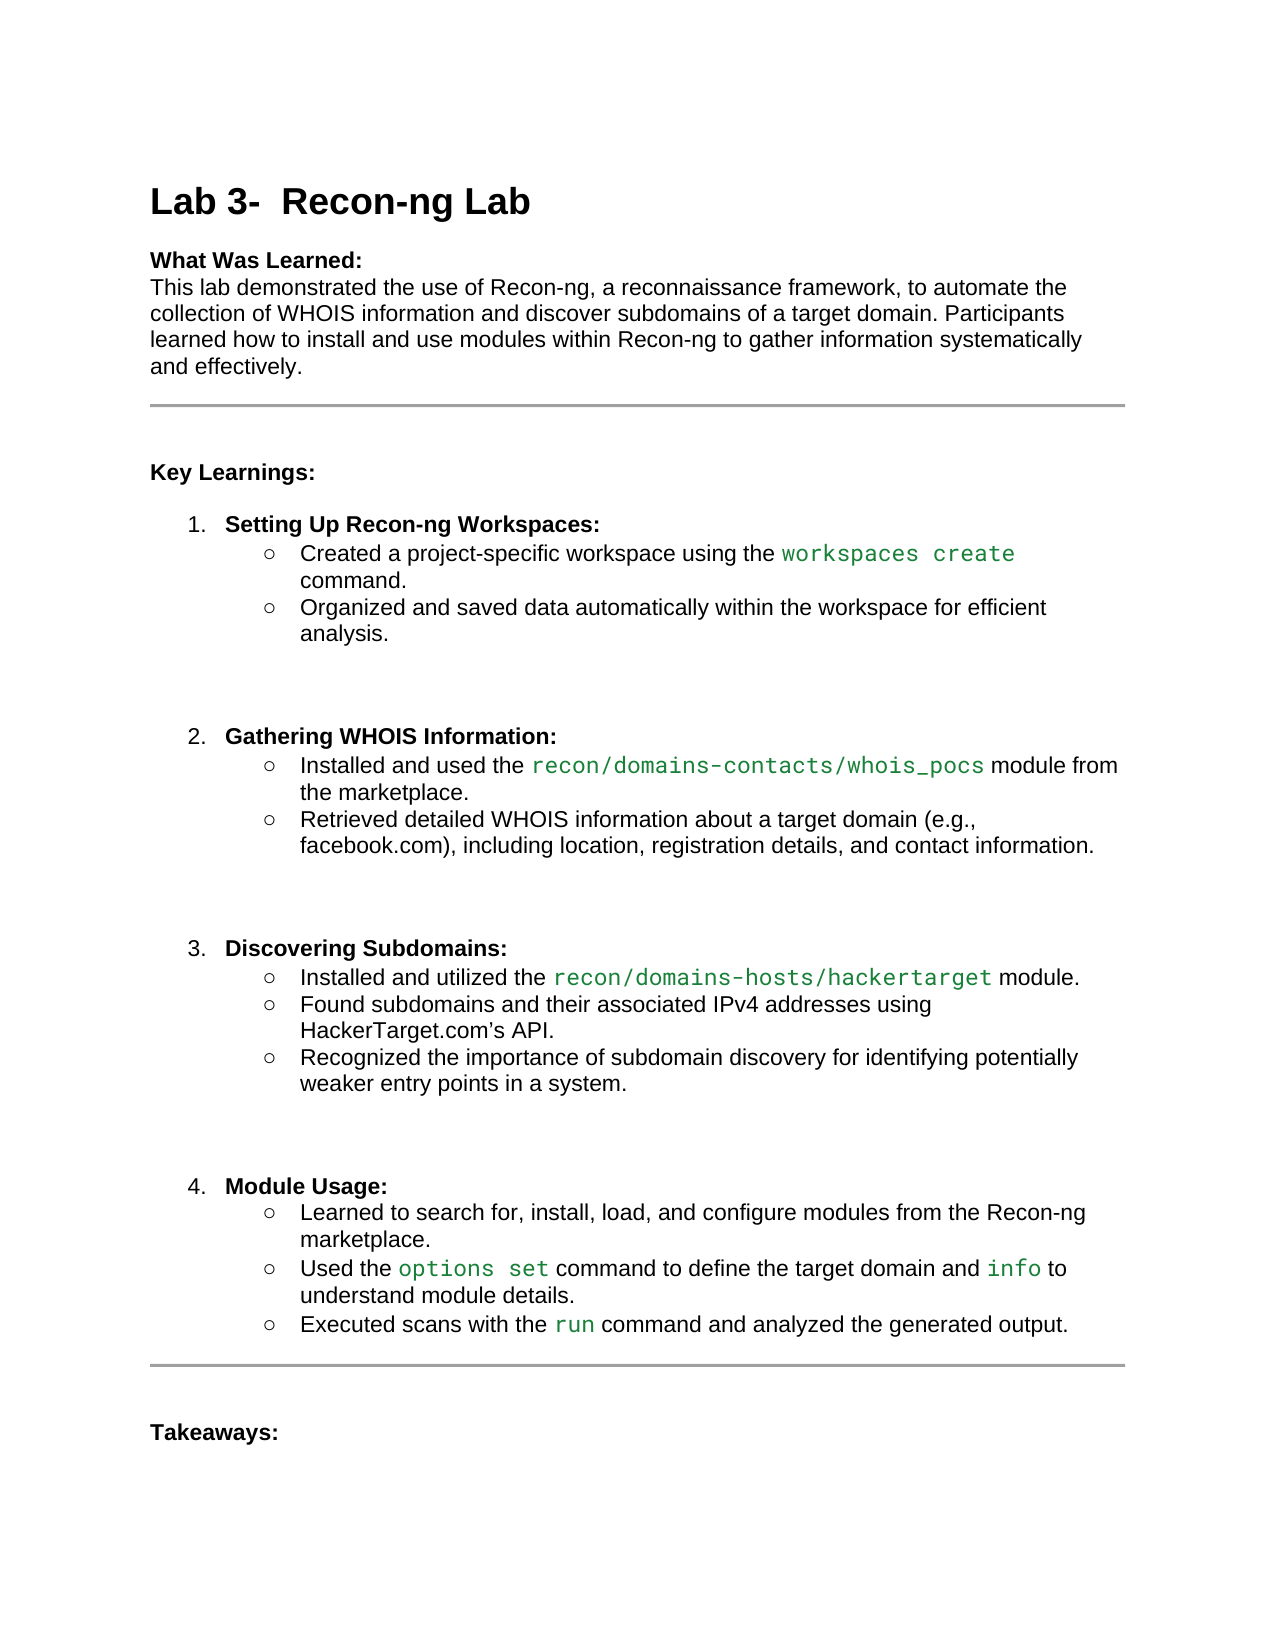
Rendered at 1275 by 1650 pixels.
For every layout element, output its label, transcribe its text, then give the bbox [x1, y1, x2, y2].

list Installed and used the recon/domains-contacts/whois_pocs module from the marketplace. [262, 749, 1125, 806]
text Key Learnings: [150, 459, 1125, 486]
text What Was Learned: This lab demonstrated the use of Recon-ng, a reconnaissance framework, to automate the collection of WHOIS information and discover subdomains of a target domain. Participants learned how to install and use modules within Recon-ng to gather information systematically and effectively. [150, 247, 1125, 379]
list Retrieved detailed WHOIS information about a target domain (e.g., facebook.com), including location, registration details, and contact information. [262, 806, 1125, 858]
list Used the options set command to define the target domain and info to understand module details. [262, 1252, 1125, 1308]
list Discovering Subdomains: [187, 934, 1125, 961]
list Setting Up Recon-ng Workspaces: [187, 511, 1125, 537]
list Organized and saved data automatically within the workspace for efficient analysis. [262, 593, 1125, 646]
list Gathering WHOIS Information: [187, 723, 1125, 749]
list Found subdomains and their associated IPv4 addresses using HackerTarget.com’s API. [262, 991, 1125, 1044]
list Module Usage: [187, 1173, 1125, 1199]
list Created a project-specific workspace using the workspaces create command. [262, 537, 1125, 593]
list Executed scans with the run command and analyzed the generated output. [262, 1308, 1125, 1339]
text Takeaways: [150, 1419, 1125, 1445]
list Recognized the importance of subdomain discovery for identifying potentially weaker entry points in a system. [262, 1044, 1125, 1097]
subtitle Lab 3- Recon-ng Lab [150, 179, 1125, 222]
list Installed and utilized the recon/domains-hosts/hackertarget module. [262, 961, 1125, 991]
list Learned to search for, install, load, and configure modules from the Recon-ng marketplace. [262, 1199, 1125, 1252]
